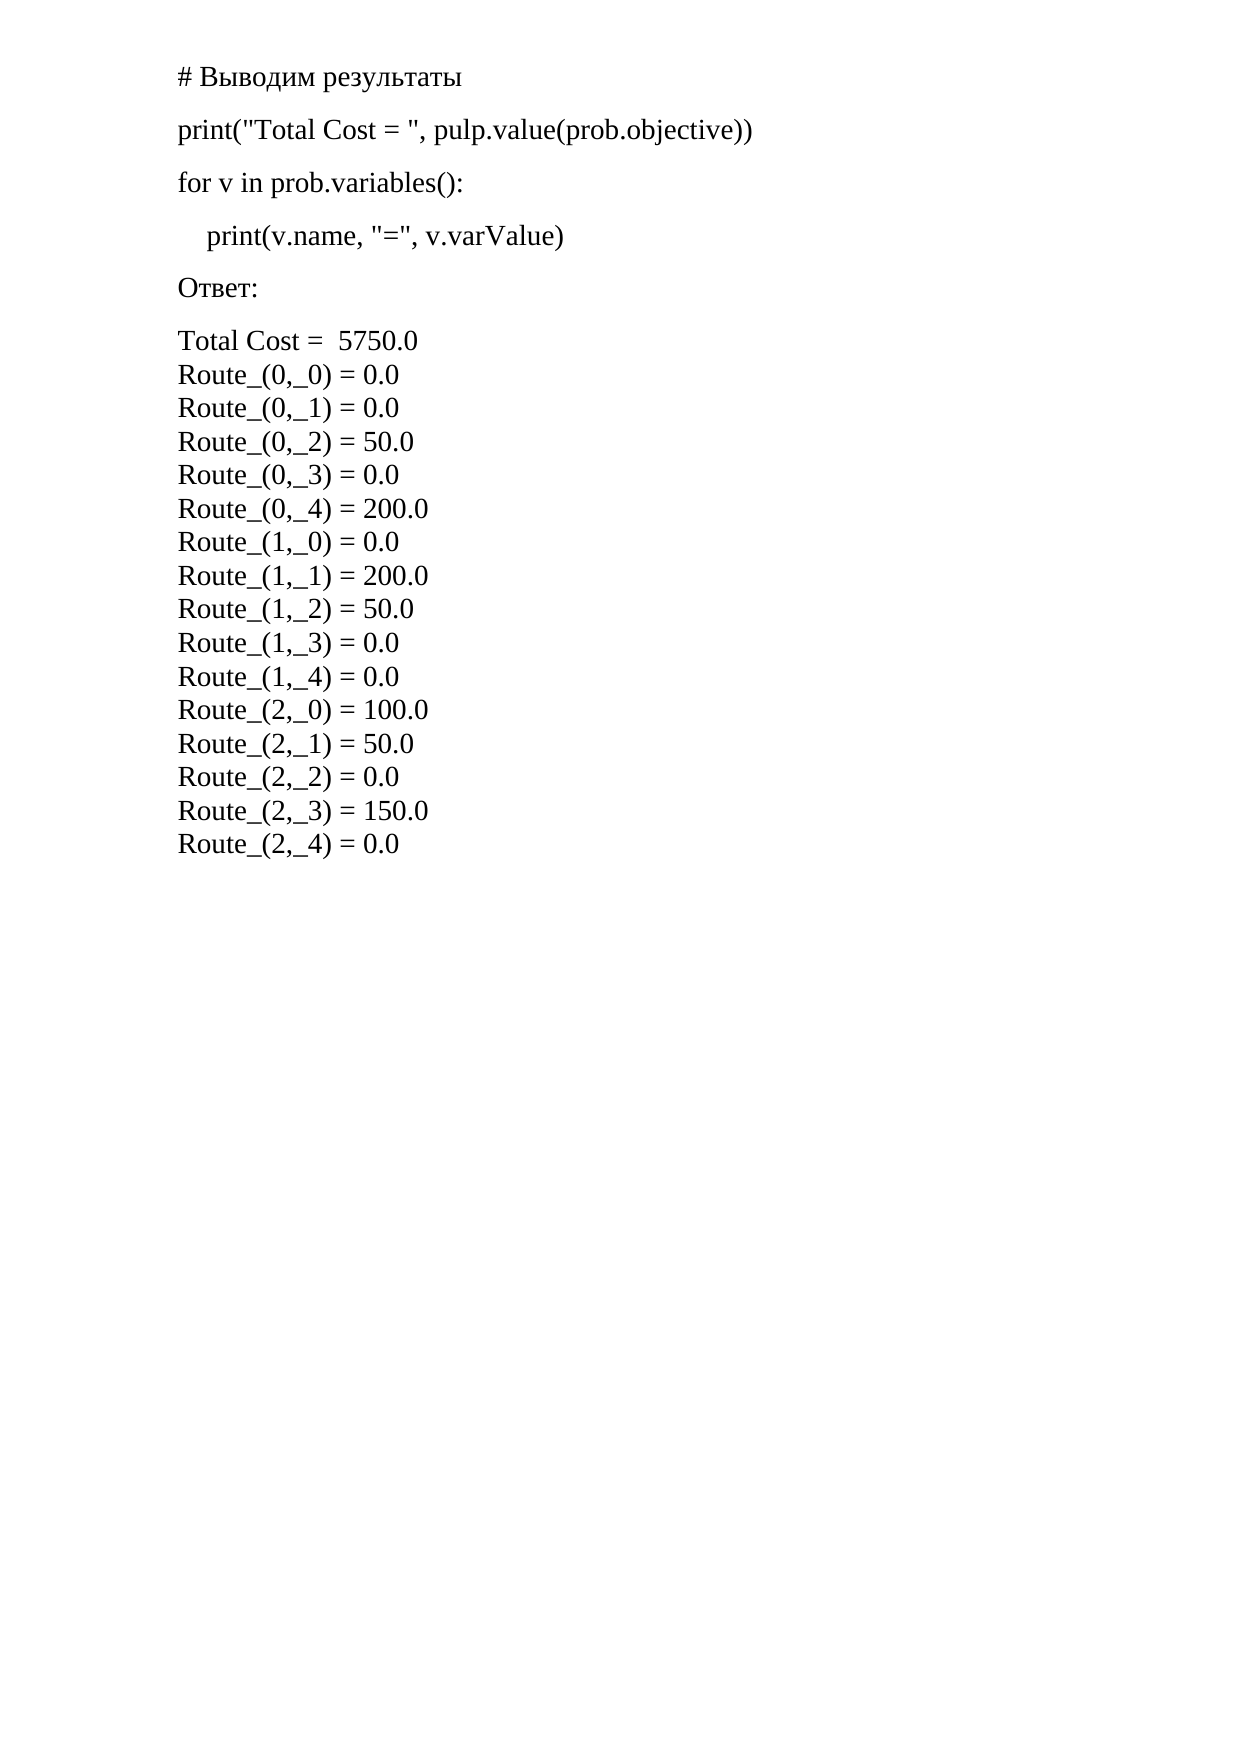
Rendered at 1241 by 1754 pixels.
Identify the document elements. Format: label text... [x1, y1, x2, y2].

text Route_(1,_4) = 0.0 [177, 659, 1152, 692]
text Ответ: [177, 270, 1152, 304]
text Route_(2,_3) = 150.0 [177, 793, 1152, 826]
text print(v.name, "=", v.varValue) [177, 218, 1152, 251]
text Total Cost = 5750.0 [177, 323, 1152, 357]
text Route_(1,_1) = 200.0 [177, 558, 1152, 592]
text Route_(2,_0) = 100.0 [177, 692, 1152, 726]
text Route_(1,_0) = 0.0 [177, 524, 1152, 558]
text Route_(1,_3) = 0.0 [177, 625, 1152, 659]
text Route_(2,_4) = 0.0 [177, 826, 1152, 860]
text Route_(0,_0) = 0.0 [177, 357, 1152, 390]
text # Выводим результаты [177, 59, 1152, 93]
text Route_(0,_2) = 50.0 [177, 424, 1152, 457]
text Route_(2,_1) = 50.0 [177, 726, 1152, 759]
text Route_(2,_2) = 0.0 [177, 759, 1152, 793]
text Route_(0,_1) = 0.0 [177, 390, 1152, 424]
text print("Total Cost = ", pulp.value(prob.objective)) [177, 112, 1152, 146]
text Route_(0,_3) = 0.0 [177, 457, 1152, 491]
text for v in prob.variables(): [177, 165, 1152, 198]
text Route_(1,_2) = 50.0 [177, 592, 1152, 625]
text Route_(0,_4) = 200.0 [177, 491, 1152, 524]
